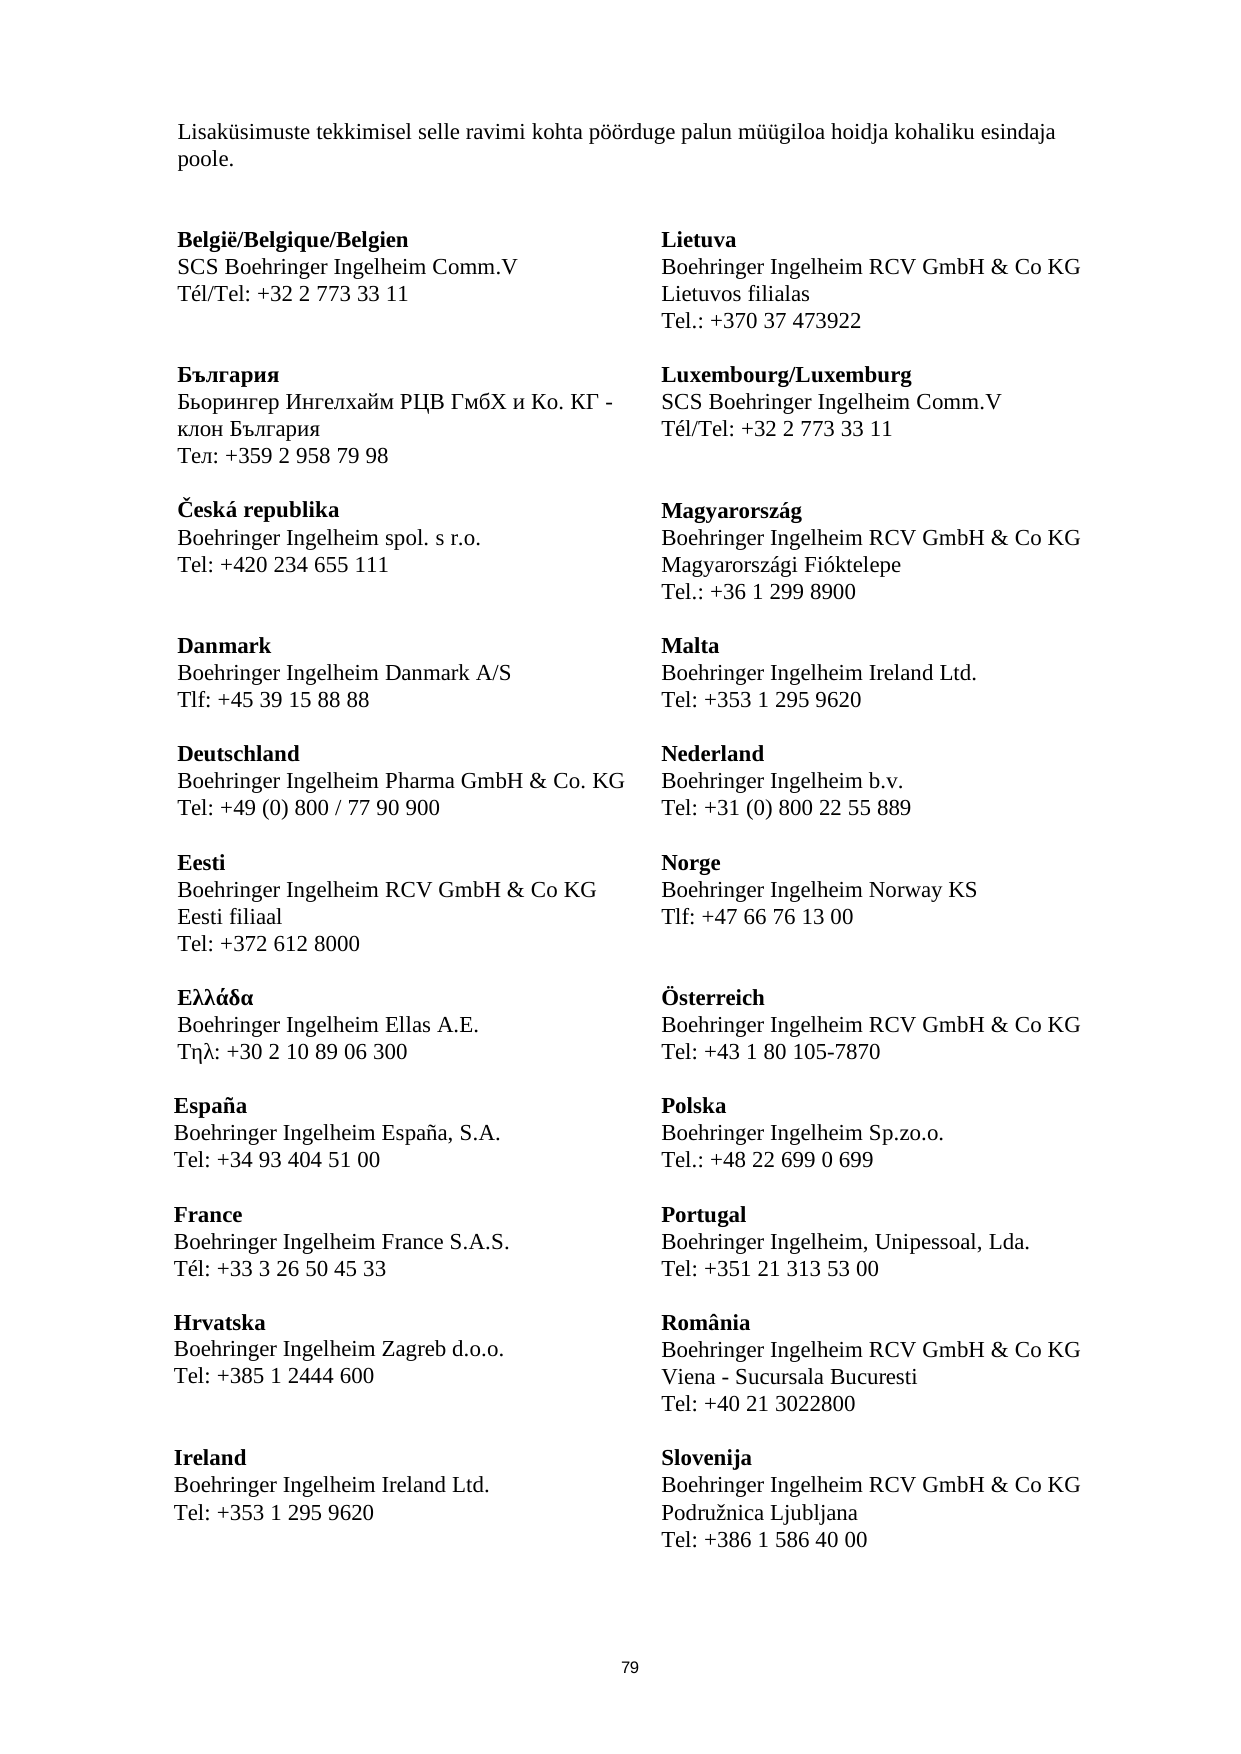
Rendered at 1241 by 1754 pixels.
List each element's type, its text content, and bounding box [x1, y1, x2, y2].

table_cell Hrvatska Boehringer Ingelheim Zagreb d.o.o. Tel: +385 1 2444 600 [163, 1309, 650, 1444]
table_cell Norge Boehringer Ingelheim Norway KS Tlf: +47 66 76 13 00 [650, 848, 1137, 984]
table_cell España Boehringer Ingelheim España, S.A. Tel: +34 93 404 51 00 [163, 1092, 650, 1200]
table_cell Deutschland Boehringer Ingelheim Pharma GmbH & Co. KG Tel: +49 (0) 800 / 77 90 900 [166, 740, 650, 848]
table_header België/Belgique/Belgien SCS Boehringer Ingelheim Comm.V Tél/Tel: +32 2 773 33 11 [166, 225, 650, 361]
table_cell Danmark Boehringer Ingelheim Danmark A/S Tlf: +45 39 15 88 88 [166, 632, 650, 740]
table_cell Polska Boehringer Ingelheim Sp.zo.o. Tel.: +48 22 699 0 699 [650, 1092, 1137, 1200]
table_cell Portugal Boehringer Ingelheim, Unipessoal, Lda. Tel: +351 21 313 53 00 [650, 1200, 1137, 1309]
table_cell România Boehringer Ingelheim RCV GmbH & Co KG Viena - Sucursala Bucuresti Tel: +40 21 3022800 [650, 1309, 1137, 1444]
table_cell Ireland Boehringer Ingelheim Ireland Ltd. Tel: +353 1 295 9620 [163, 1444, 650, 1579]
table_cell Eesti Boehringer Ingelheim RCV GmbH & Co KG Eesti filiaal Tel: +372 612 8000 [166, 848, 650, 984]
table_cell Ελλάδα Boehringer Ingelheim Ellas A.E. Tηλ: +30 2 10 89 06 300 [166, 984, 650, 1092]
table_cell Česká republika Boehringer Ingelheim spol. s r.o. Tel: +420 234 655 111 [166, 496, 650, 632]
table_cell Magyarország Boehringer Ingelheim RCV GmbH & Co KG Magyarországi Fióktelepe Tel.: +36 1 299 8900 [650, 496, 1137, 632]
table_header Lietuva Boehringer Ingelheim RCV GmbH & Co KG Lietuvos filialas Tel.: +370 37 473922 [650, 225, 1137, 361]
table_cell France Boehringer Ingelheim France S.A.S. Tél: +33 3 26 50 45 33 [163, 1200, 650, 1309]
table_cell Nederland Boehringer Ingelheim b.v. Tel: +31 (0) 800 22 55 889 [650, 740, 1137, 848]
list Lisaküsimuste tekkimisel selle ravimi kohta pöörduge palun müügiloa hoidja kohaliku esindaja poole. [177, 118, 1093, 171]
table_cell Slovenija Boehringer Ingelheim RCV GmbH & Co KG Podružnica Ljubljana Tel: +386 1 586 40 00 [650, 1444, 1137, 1579]
table_cell Österreich Boehringer Ingelheim RCV GmbH & Co KG Tel: +43 1 80 105-7870 [650, 984, 1137, 1092]
table_cell Malta Boehringer Ingelheim Ireland Ltd. Tel: +353 1 295 9620 [650, 632, 1137, 740]
table_cell Luxembourg/Luxemburg SCS Boehringer Ingelheim Comm.V Tél/Tel: +32 2 773 33 11 [650, 361, 1137, 496]
table_cell България Бьорингер Ингелхайм РЦВ ГмбХ и Ко. КГ - клон България Тел: +359 2 958 79 98 [166, 361, 650, 496]
